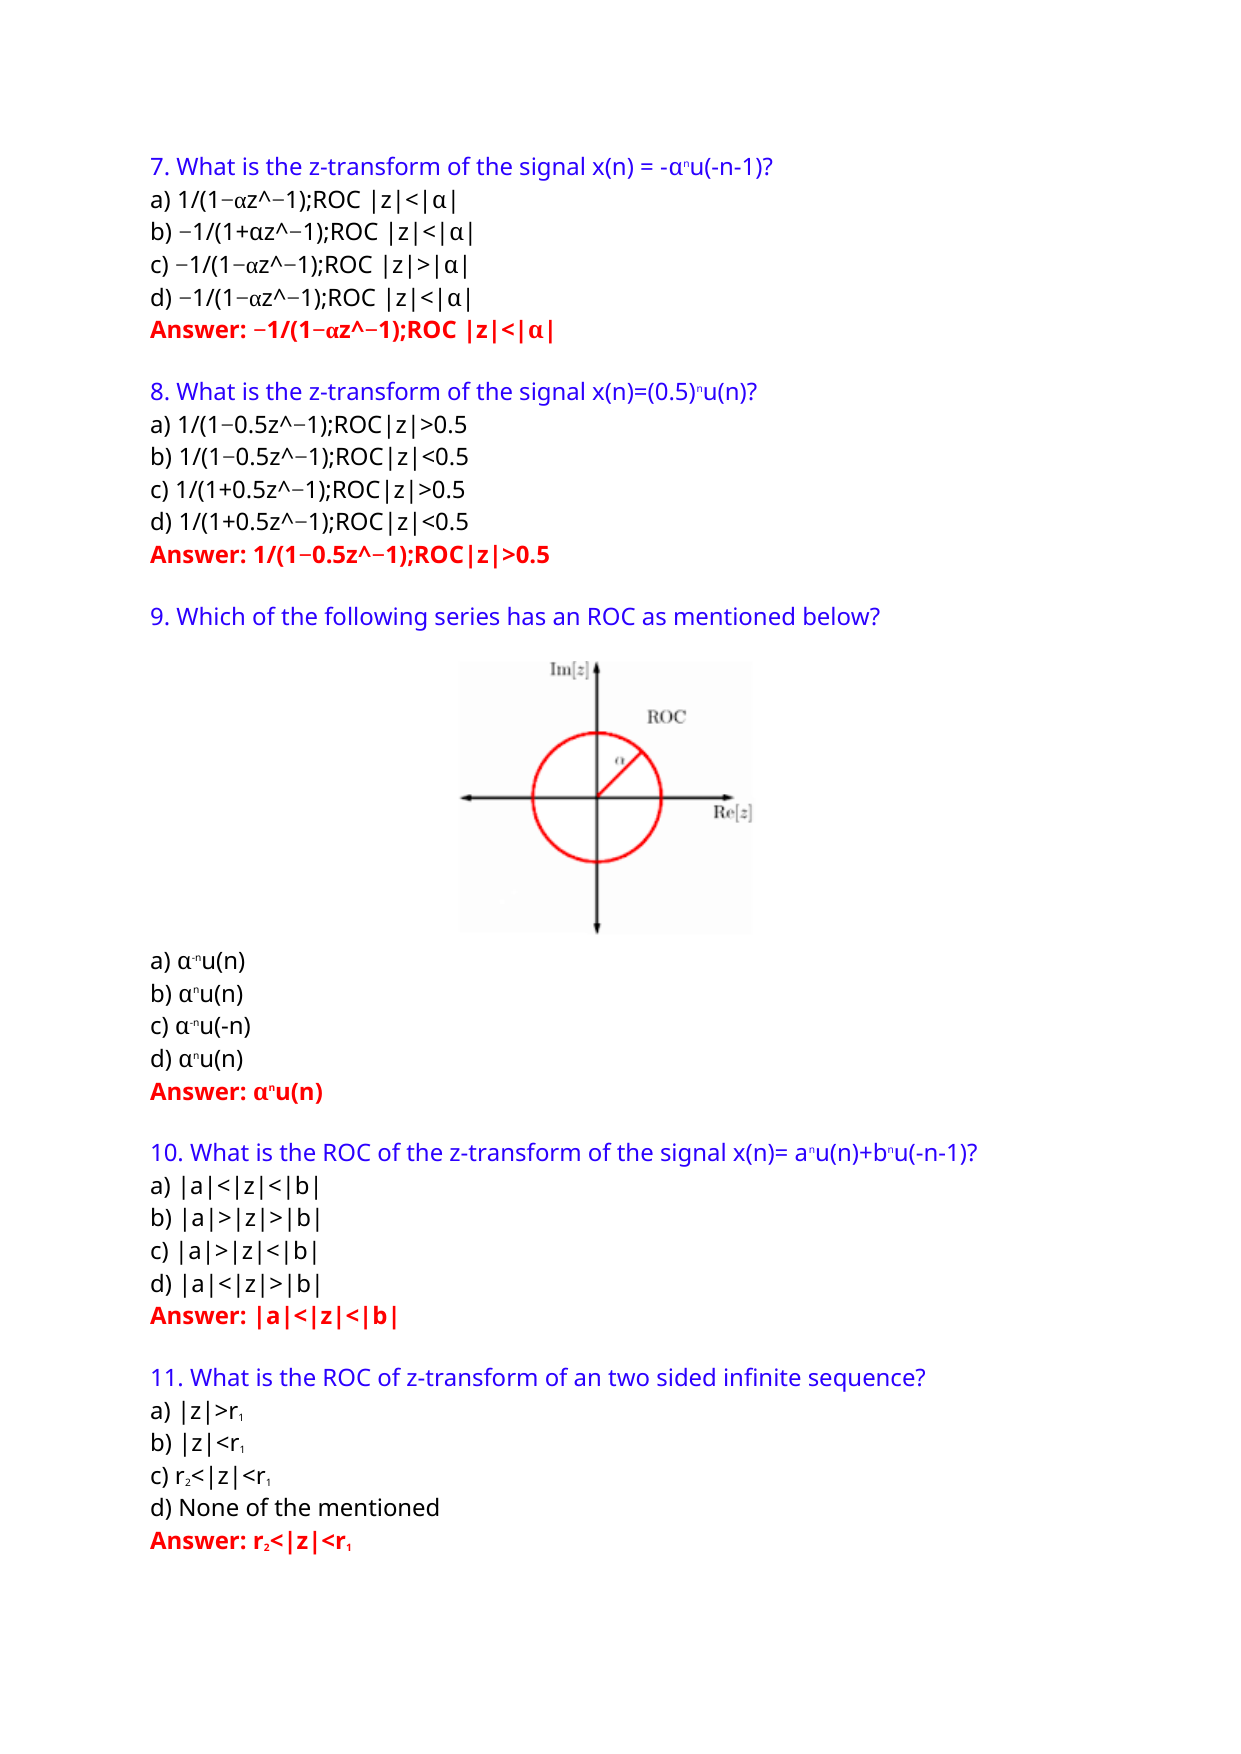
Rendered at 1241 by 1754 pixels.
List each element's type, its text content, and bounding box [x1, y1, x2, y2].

text 7. What is the z-transform of the signal x(n) = -αnu(-n-1)? a) 1/(1−αz^−1);ROC |z|<|α| b) −1/(1+αz^−1);ROC |z|<|α| c) −1/(1−αz^−1);ROC |z|>|α| d) −1/(1−αz^−1);ROC |z|<|α| Answer: −1/(1−αz^−1);ROC |z|<|α| [150, 150, 1090, 346]
text 10. What is the ROC of the z-transform of the signal x(n)= anu(n)+bnu(-n-1)? a) |a|<|z|<|b| b) |a|>|z|>|b| c) |a|>|z|<|b| d) |a|<|z|>|b| Answer: |a|<|z|<|b| [150, 1136, 1090, 1332]
picture [370, 661, 870, 944]
text 11. What is the ROC of z-transform of an two sided infinite sequence? a) |z|>r1 b) |z|<r1 c) r2<|z|<r1 d) None of the mentioned Answer: r2<|z|<r1 [150, 1361, 1090, 1556]
text a) α-nu(n) b) αnu(n) c) α-nu(-n) d) αnu(n) Answer: αnu(n) [150, 944, 1090, 1107]
text 8. What is the z-transform of the signal x(n)=(0.5)nu(n)? a) 1/(1−0.5z^−1);ROC|z|>0.5 b) 1/(1−0.5z^−1);ROC|z|<0.5 c) 1/(1+0.5z^−1);ROC|z|>0.5 d) 1/(1+0.5z^−1);ROC|z|<0.5 Answer: 1/(1−0.5z^−1);ROC|z|>0.5 [150, 375, 1090, 570]
text 9. Which of the following series has an ROC as mentioned below? [150, 599, 1090, 632]
